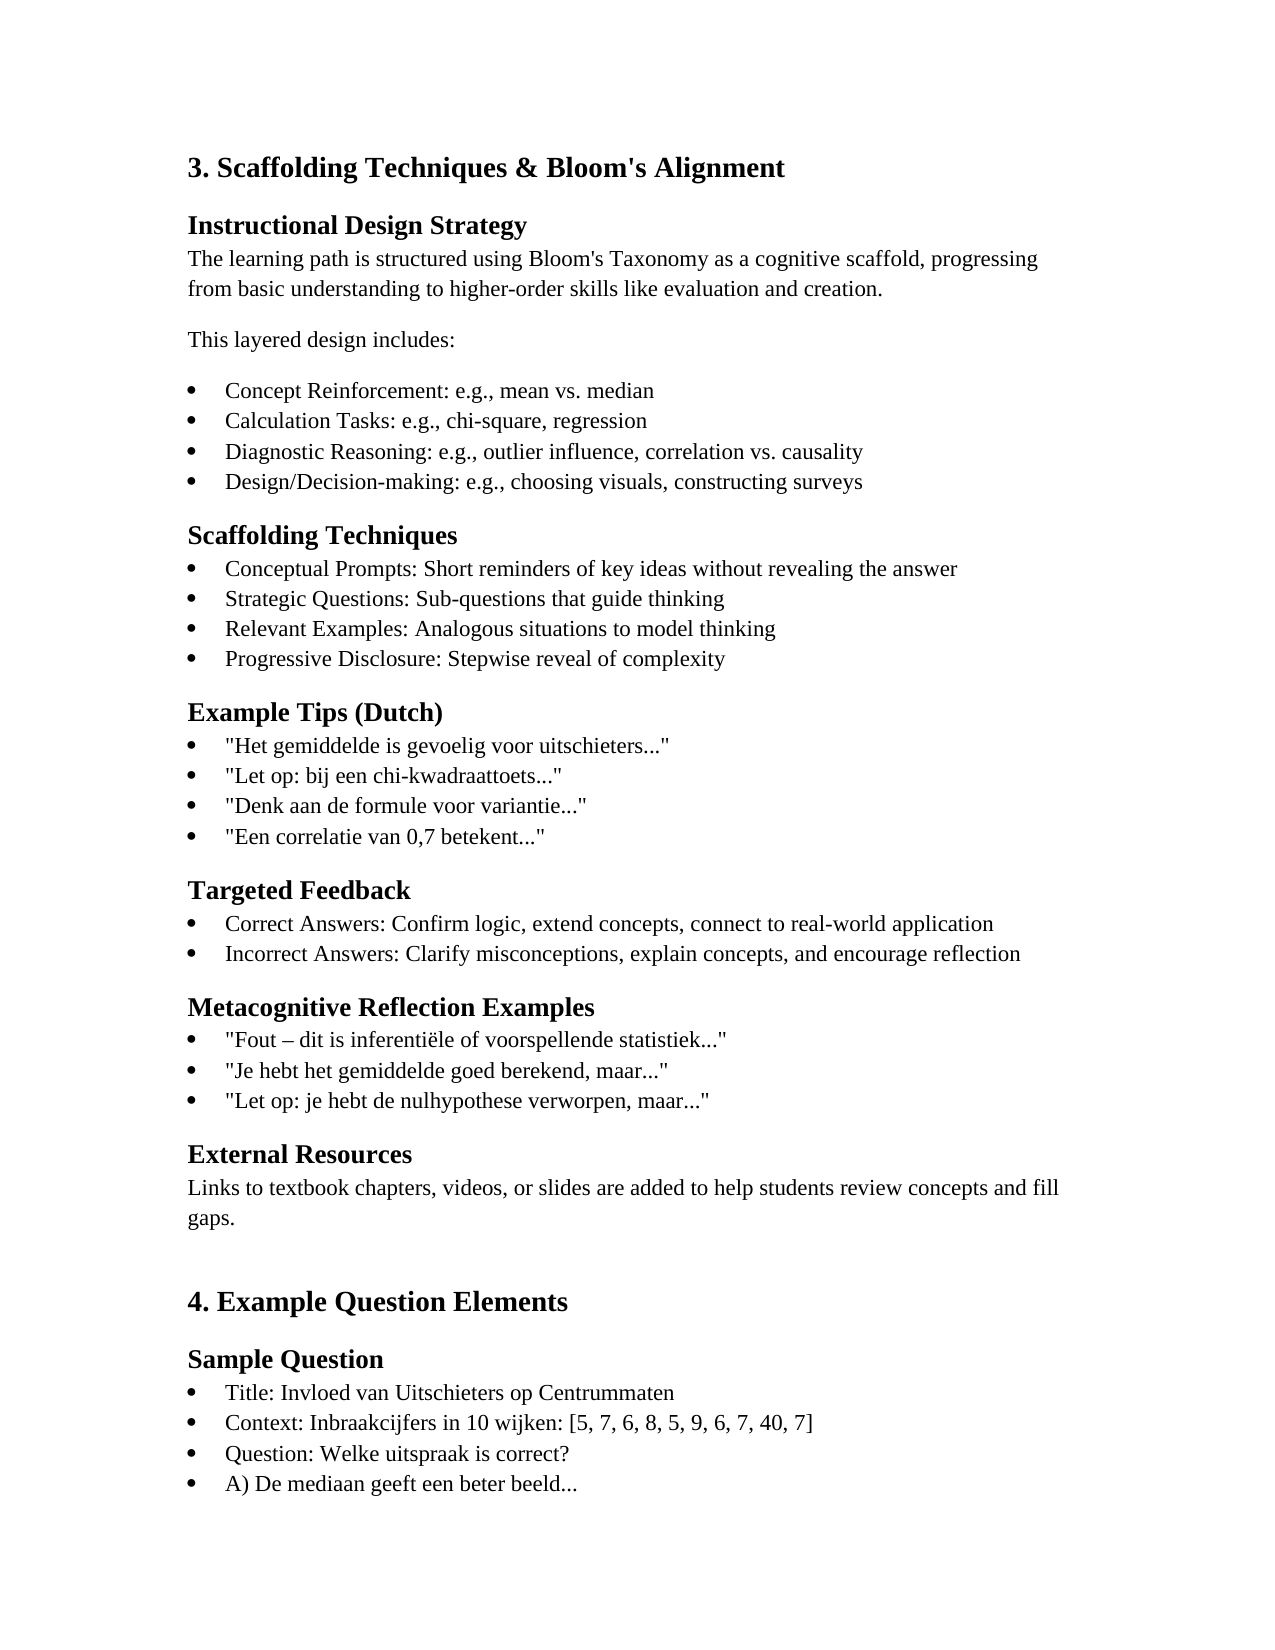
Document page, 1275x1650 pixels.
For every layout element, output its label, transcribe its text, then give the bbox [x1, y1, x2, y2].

list Strategic Questions: Sub-questions that guide thinking [187, 585, 1087, 611]
list Relevant Examples: Analogous situations to model thinking [187, 615, 1087, 642]
text Links to textbook chapters, videos, or slides are added to help students review concepts and fill gaps. [187, 1174, 1087, 1230]
list "Let op: bij een chi-kwadraattoets..." [187, 762, 1087, 789]
subtitle 3. Scaffolding Techniques & Bloom's Alignment [187, 150, 1087, 183]
list Design/Decision-making: e.g., choosing visuals, constructing surveys [187, 468, 1087, 494]
list "Let op: je hebt de nulhypothese verworpen, maar..." [187, 1087, 1087, 1113]
list Context: Inbraakcijfers in 10 wijken: [5, 7, 6, 8, 5, 9, 6, 7, 40, 7] [187, 1409, 1087, 1436]
list "Denk aan de formule voor variantie..." [187, 793, 1087, 819]
text The learning path is structured using Bloom's Taxonomy as a cognitive scaffold, progressing from basic understanding to higher-order skills like evaluation and creation. [187, 245, 1087, 302]
subtitle 4. Example Question Elements [187, 1284, 1087, 1318]
list Correct Answers: Confirm logic, extend concepts, connect to real-world application [187, 909, 1087, 936]
subtitle Example Tips (Dutch) [187, 696, 1087, 728]
list Progressive Disclosure: Stepwise reveal of complexity [187, 645, 1087, 672]
list A) De mediaan geeft een beter beeld... [187, 1470, 1087, 1496]
subtitle External Resources [187, 1138, 1087, 1169]
subtitle Scaffolding Techniques [187, 519, 1087, 550]
subtitle Sample Question [187, 1343, 1087, 1375]
subtitle Targeted Feedback [187, 874, 1087, 905]
subtitle Metacognitive Reflection Examples [187, 991, 1087, 1022]
subtitle Instructional Design Strategy [187, 209, 1087, 241]
list Incorrect Answers: Clarify misconceptions, explain concepts, and encourage reflection [187, 940, 1087, 966]
list "Fout – dit is inferentiële of voorspellende statistiek..." [187, 1027, 1087, 1053]
list Concept Reinforcement: e.g., mean vs. median [187, 377, 1087, 404]
list "Een correlatie van 0,7 betekent..." [187, 823, 1087, 849]
list Calculation Tasks: e.g., chi-square, regression [187, 408, 1087, 434]
list "Je hebt het gemiddelde goed berekend, maar..." [187, 1057, 1087, 1083]
list Title: Invloed van Uitschieters op Centrummaten [187, 1379, 1087, 1406]
list Diagnostic Reasoning: e.g., outlier influence, correlation vs. causality [187, 438, 1087, 464]
list Conceptual Prompts: Short reminders of key ideas without revealing the answer [187, 555, 1087, 581]
list Question: Welke uitspraak is correct? [187, 1440, 1087, 1466]
text This layered design includes: [187, 326, 1087, 353]
list "Het gemiddelde is gevoelig voor uitschieters..." [187, 732, 1087, 758]
